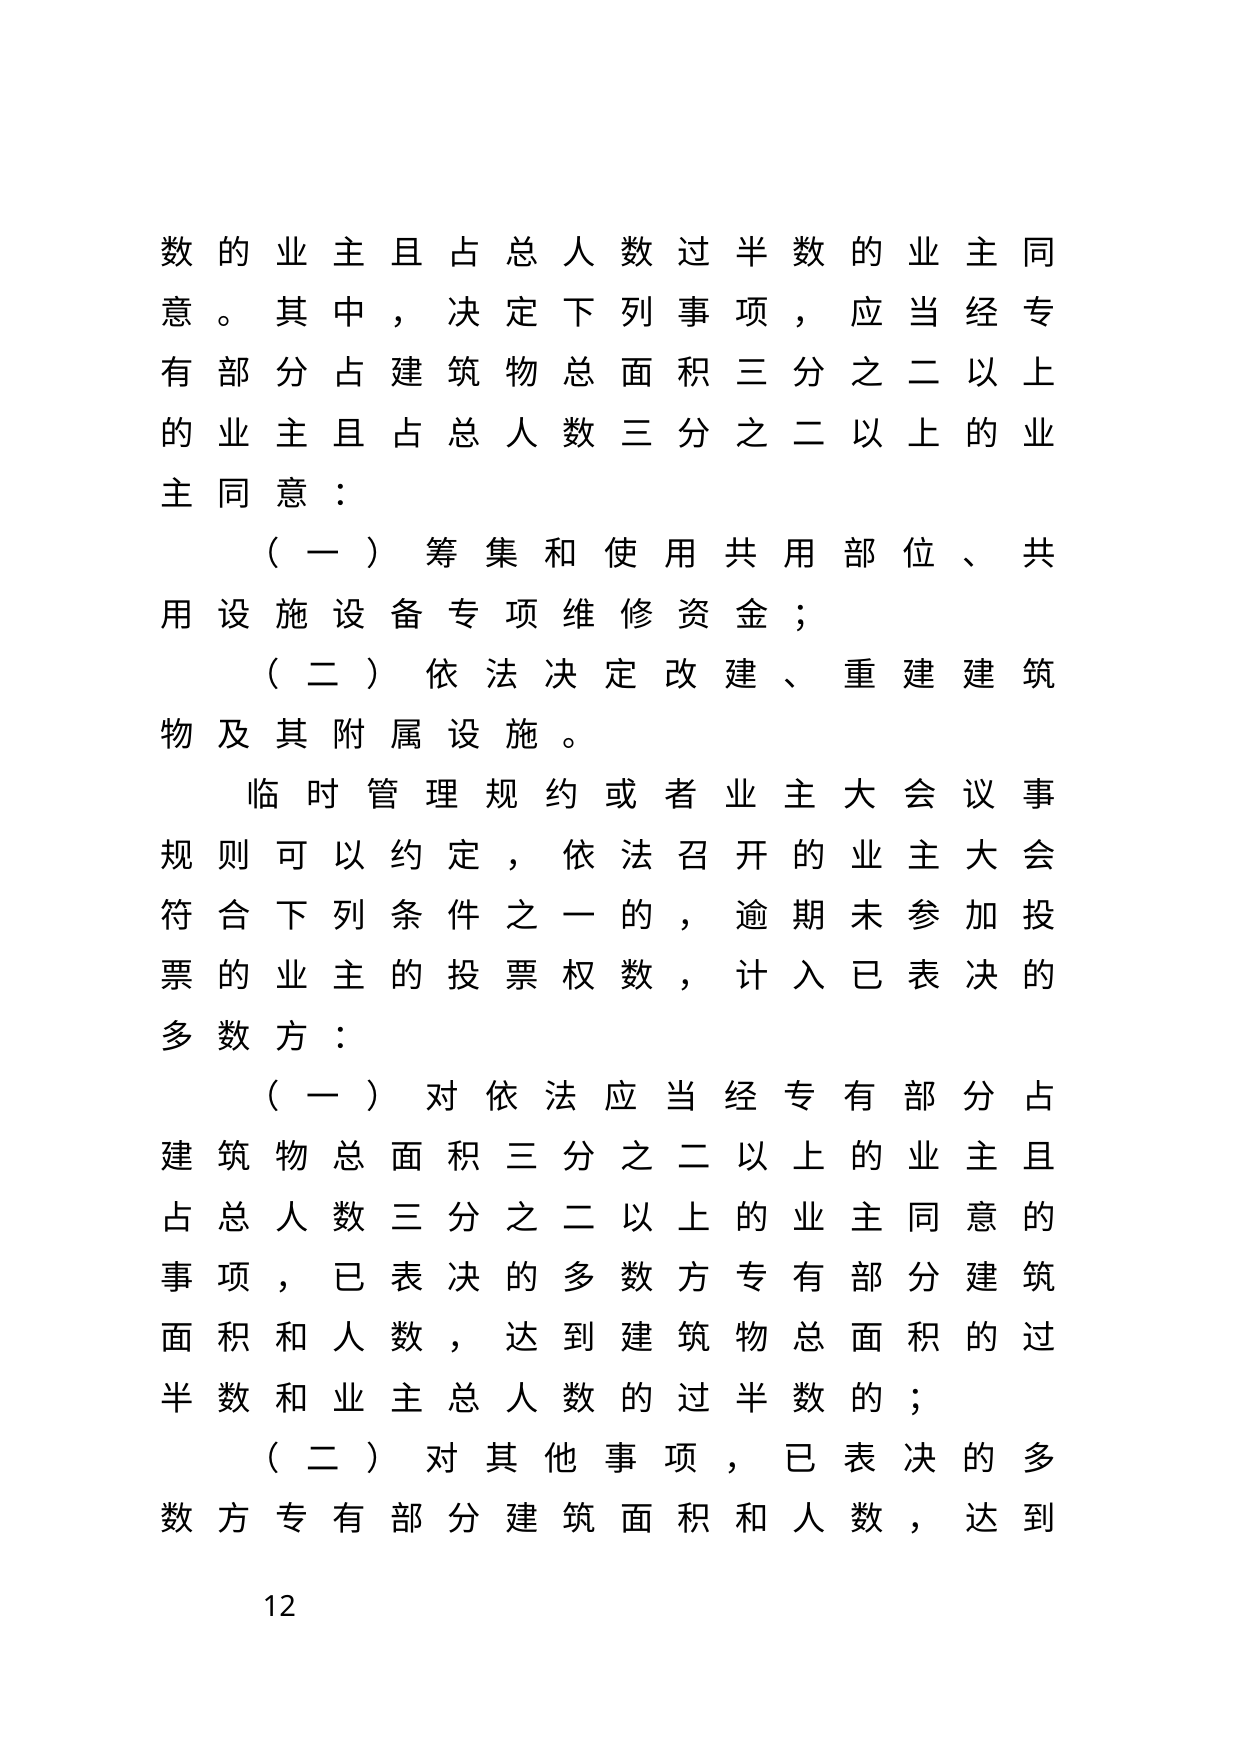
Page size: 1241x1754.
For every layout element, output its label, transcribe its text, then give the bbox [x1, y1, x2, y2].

text 临时管理规约或者业主大会议事规则可以约定，依法召开的业主大会符合下列条件之一的，逾期未参加投票的业主的投票权数，计入已表决的多数方： [160, 762, 1080, 1064]
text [160, 1426, 1080, 1546]
text （一）筹集和使用共用部位、共用设施设备专项维修资金； [160, 521, 1080, 642]
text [160, 219, 1080, 521]
text （一）对依法应当经专有部分占建筑物总面积三分之二以上的业主且占总人数三分之二以上的业主同意的事项，已表决的多数方专有部分建筑面积和人数，达到建筑物总面积的过半数和业主总人数的过半数的； [160, 1064, 1080, 1426]
text （二）依法决定改建、重建建筑物及其附属设施。 [160, 642, 1080, 762]
